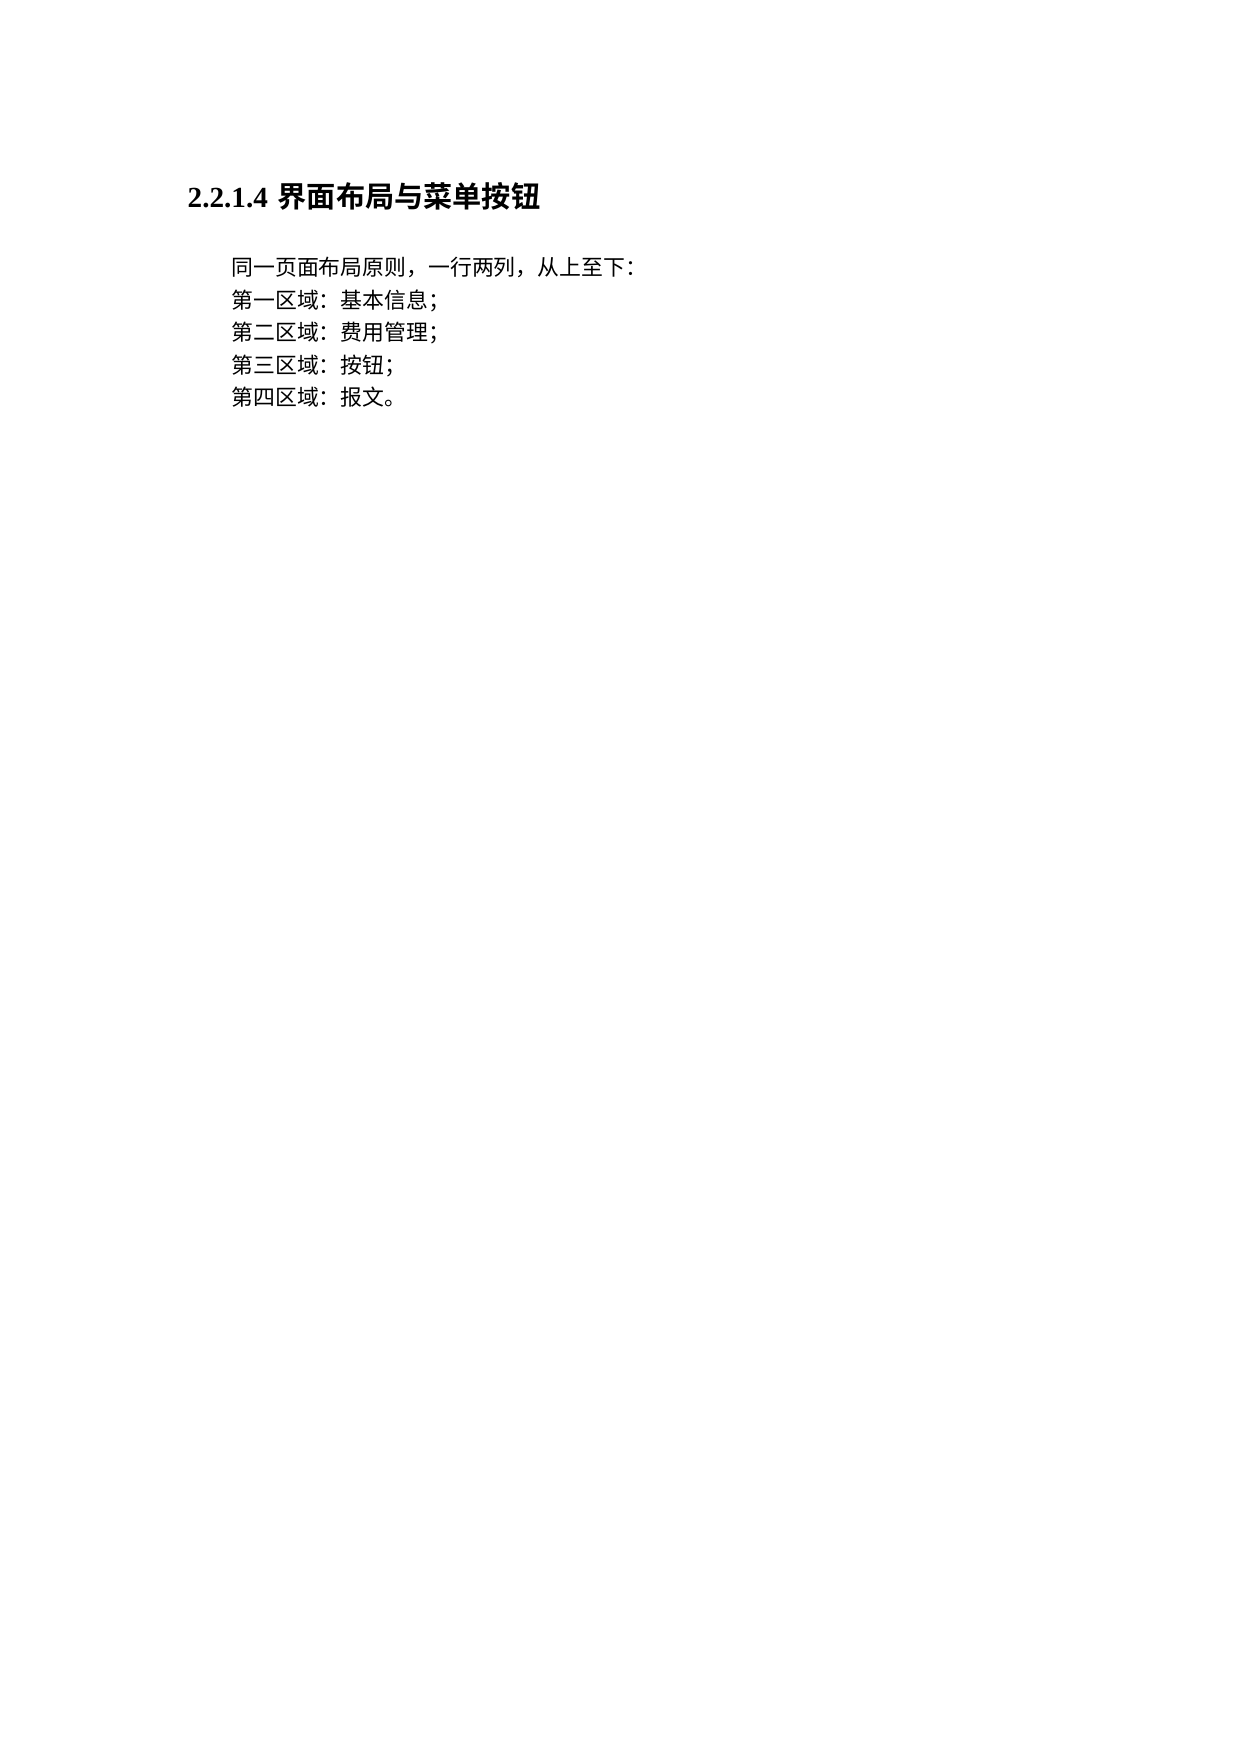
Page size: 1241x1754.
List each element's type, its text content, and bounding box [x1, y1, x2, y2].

text 同一页面布局原则，一行两列，从上至下： [187, 250, 1053, 282]
text 第二区域：费用管理； [187, 315, 1053, 347]
text 第一区域：基本信息； [187, 282, 1053, 315]
text 第四区域：报文。 [187, 380, 1053, 412]
text 第三区域：按钮； [187, 347, 1053, 380]
subtitle 界面布局与菜单按钮 [187, 162, 1053, 227]
